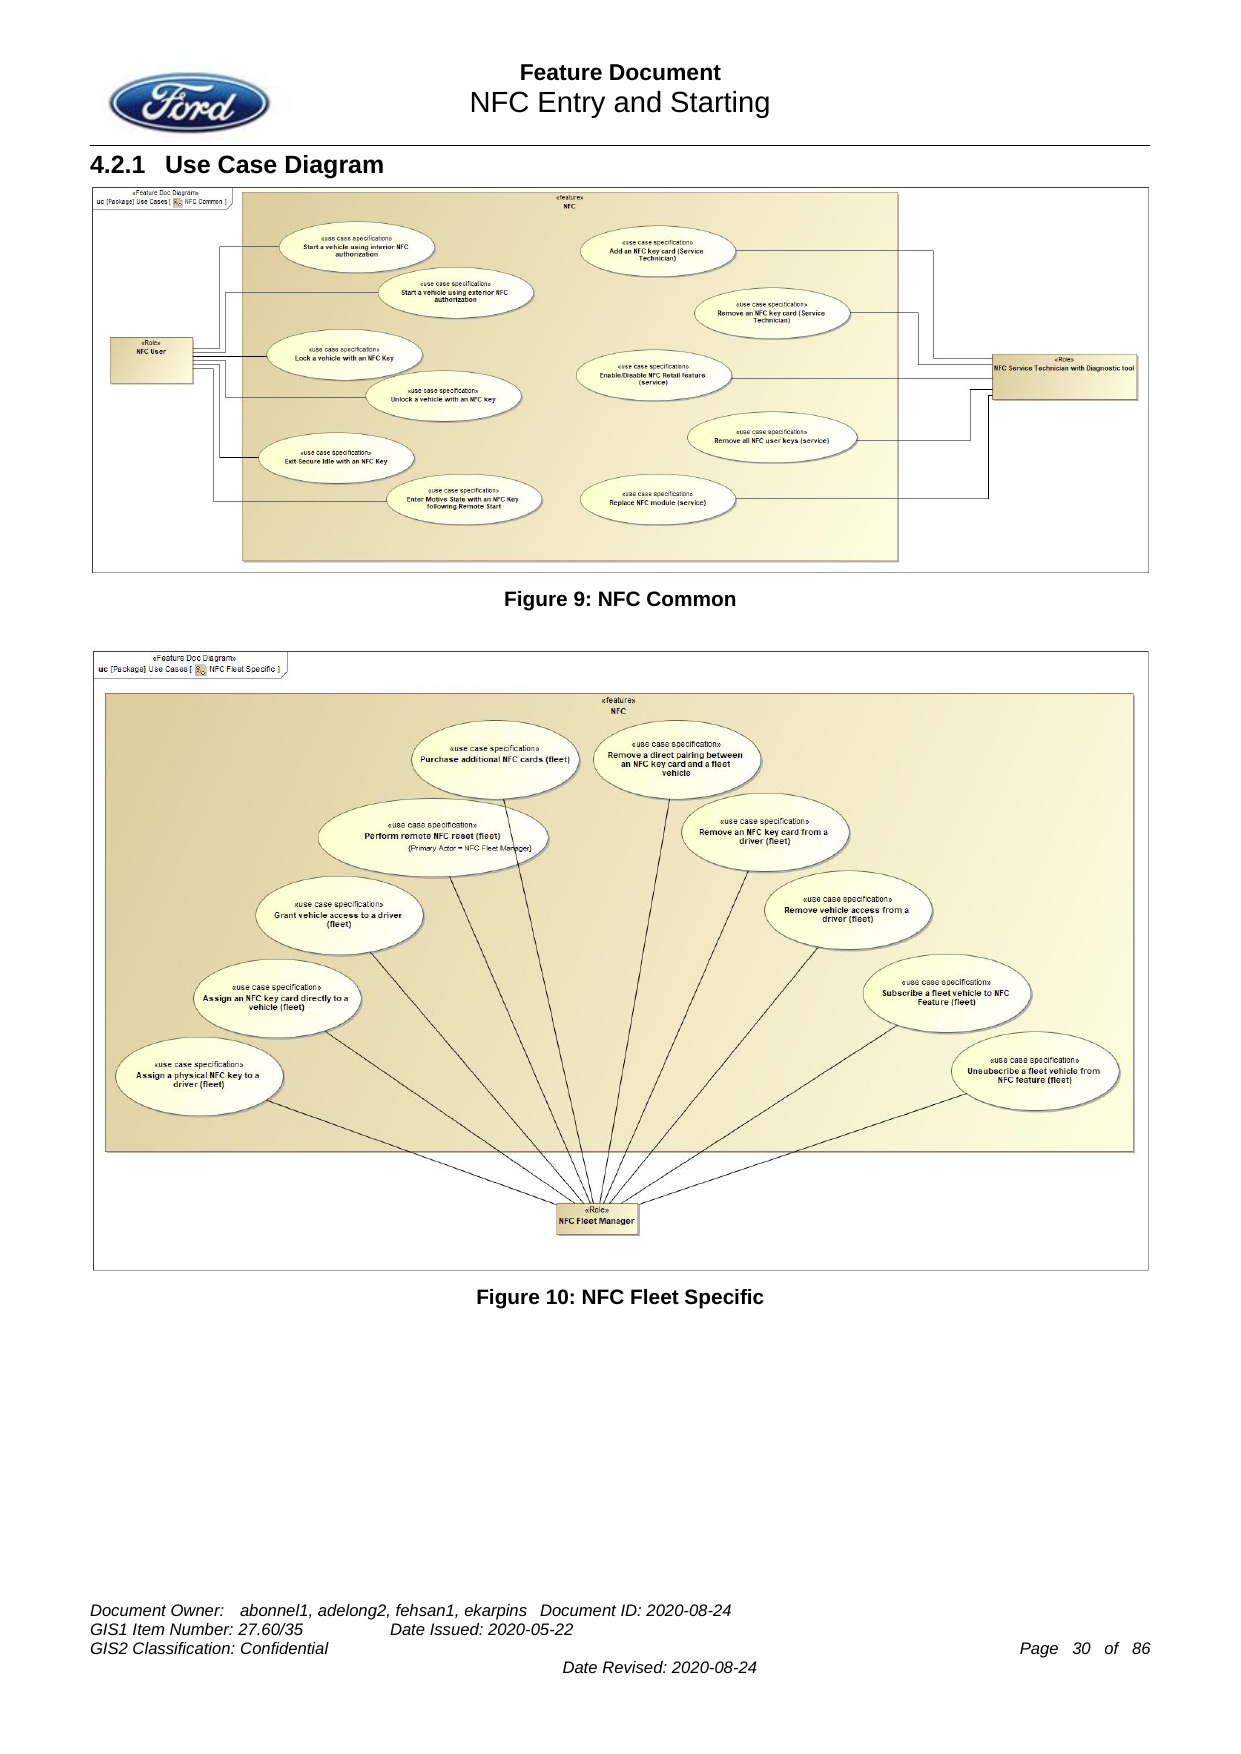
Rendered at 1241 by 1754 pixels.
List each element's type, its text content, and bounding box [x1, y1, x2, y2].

picture [89, 647, 1151, 1273]
picture [89, 53, 290, 154]
picture [89, 185, 1151, 575]
text Figure 10: NFC Fleet Specific [90, 1285, 1150, 1309]
subtitle Use Case Diagram [90, 150, 1150, 179]
text Figure 9: NFC Common [90, 587, 1150, 611]
